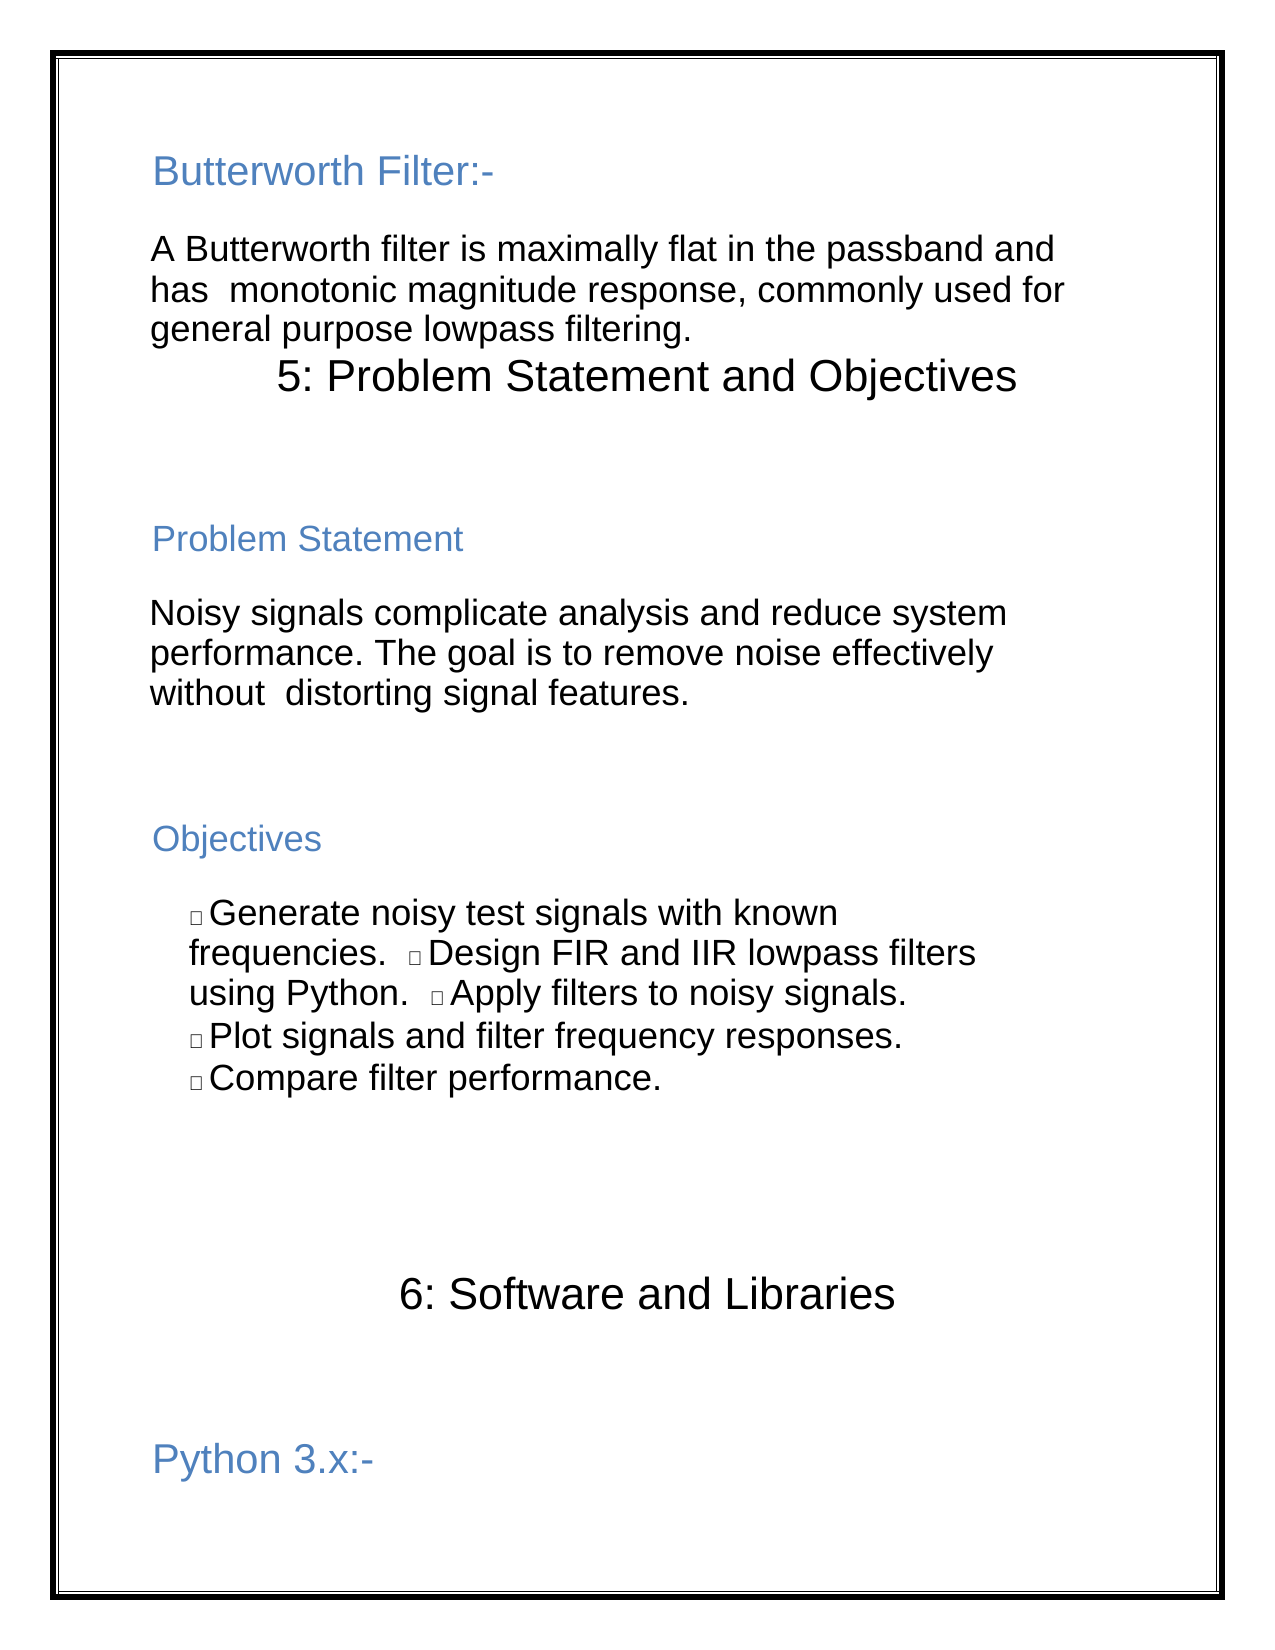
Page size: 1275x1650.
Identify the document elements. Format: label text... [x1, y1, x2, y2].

text Noisy signals complicate analysis and reduce system performance. The goal is to remove noise effectively without distorting signal features. [149, 593, 1079, 713]
text  Compare filter performance. [188, 1056, 1145, 1098]
text 5: Problem Statement and Objectives [149, 349, 1145, 401]
text Objectives [152, 817, 1145, 859]
text Problem Statement [152, 517, 1145, 559]
text Python 3.x:- [152, 1435, 1145, 1483]
text Butterworth Filter:- [152, 147, 1145, 194]
text A Butterworth filter is maximally flat in the passband and has monotonic magnitude response, commonly used for general purpose lowpass filtering. [150, 230, 1089, 349]
text  Generate noisy test signals with known frequencies.  Design FIR and IIR lowpass filters using Python.  Apply filters to noisy signals. [188, 893, 1016, 1013]
text 6: Software and Libraries [149, 1268, 1145, 1319]
text  Plot signals and filter frequency responses. [188, 1014, 1145, 1056]
